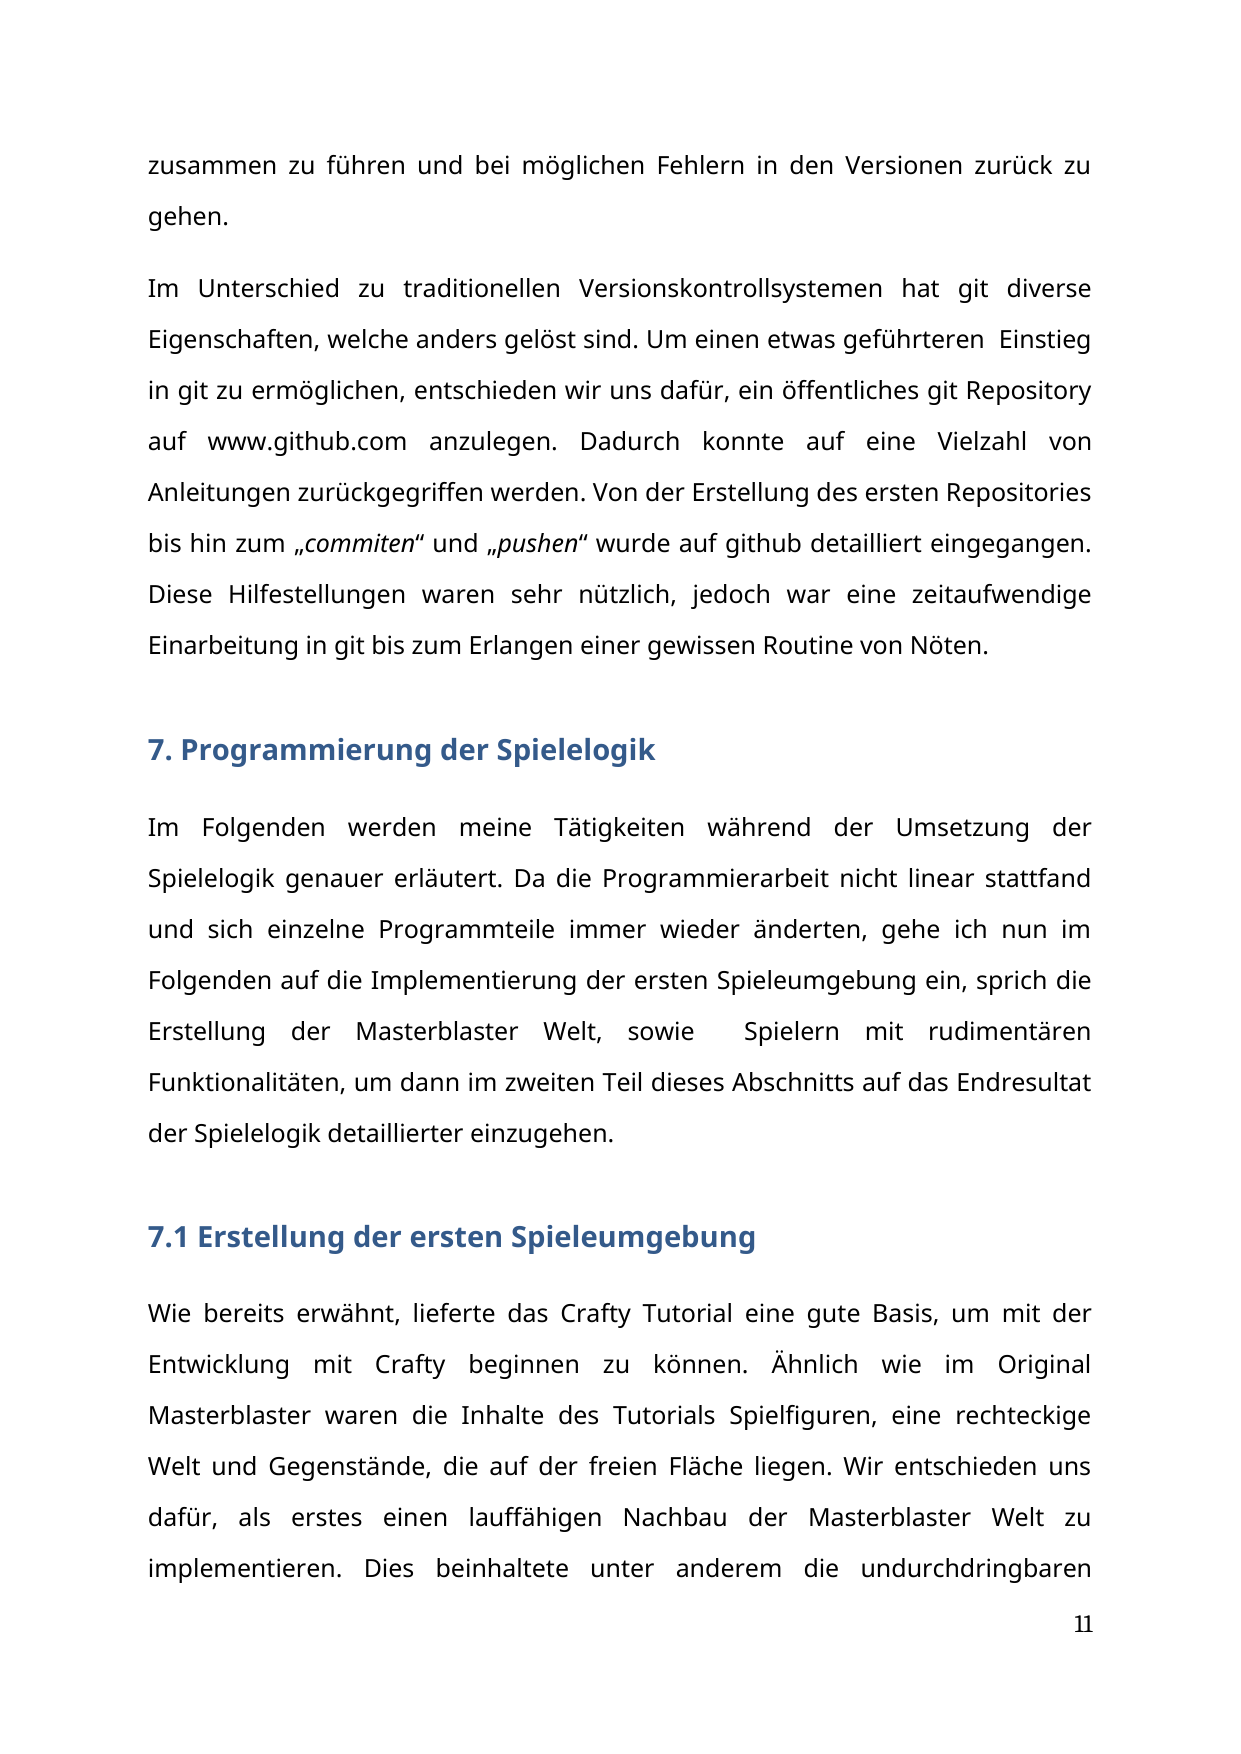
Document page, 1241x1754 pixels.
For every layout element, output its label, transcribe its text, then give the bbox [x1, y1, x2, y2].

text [148, 1296, 1093, 1585]
text Im Folgenden werden meine Tätigkeiten während der Umsetzung der Spielelogik genauer erläutert. Da die Programmierarbeit nicht linear stattfand und sich einzelne Programmteile immer wieder änderten, gehe ich nun im Folgenden auf die Implementierung der ersten Spieleumgebung ein, sprich die Erstellung der Masterblaster Welt, sowie Spielern mit rudimentären Funktionalitäten, um dann im zweiten Teil dieses Abschnitts auf das Endresultat der Spielelogik detaillierter einzugehen. [148, 809, 1093, 1149]
subtitle 7.1 Erstellung der ersten Spieleumgebung [148, 1217, 1093, 1296]
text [148, 148, 1093, 233]
subtitle 7. Programmierung der Spielelogik [148, 729, 1093, 809]
text Im Unterschied zu traditionellen Versionskontrollsystemen hat git diverse Eigenschaften, welche anders gelöst sind. Um einen etwas geführteren Einstieg in git zu ermöglichen, entschieden wir uns dafür, ein öffentliches git Repository auf www.github.com anzulegen. Dadurch konnte auf eine Vielzahl von Anleitungen zurückgegriffen werden. Von der Erstellung des ersten Repositories bis hin zum „commiten“ und „pushen“ wurde auf github detailliert eingegangen. Diese Hilfestellungen waren sehr nützlich, jedoch war eine zeitaufwendige Einarbeitung in git bis zum Erlangen einer gewissen Routine von Nöten. [148, 271, 1093, 662]
